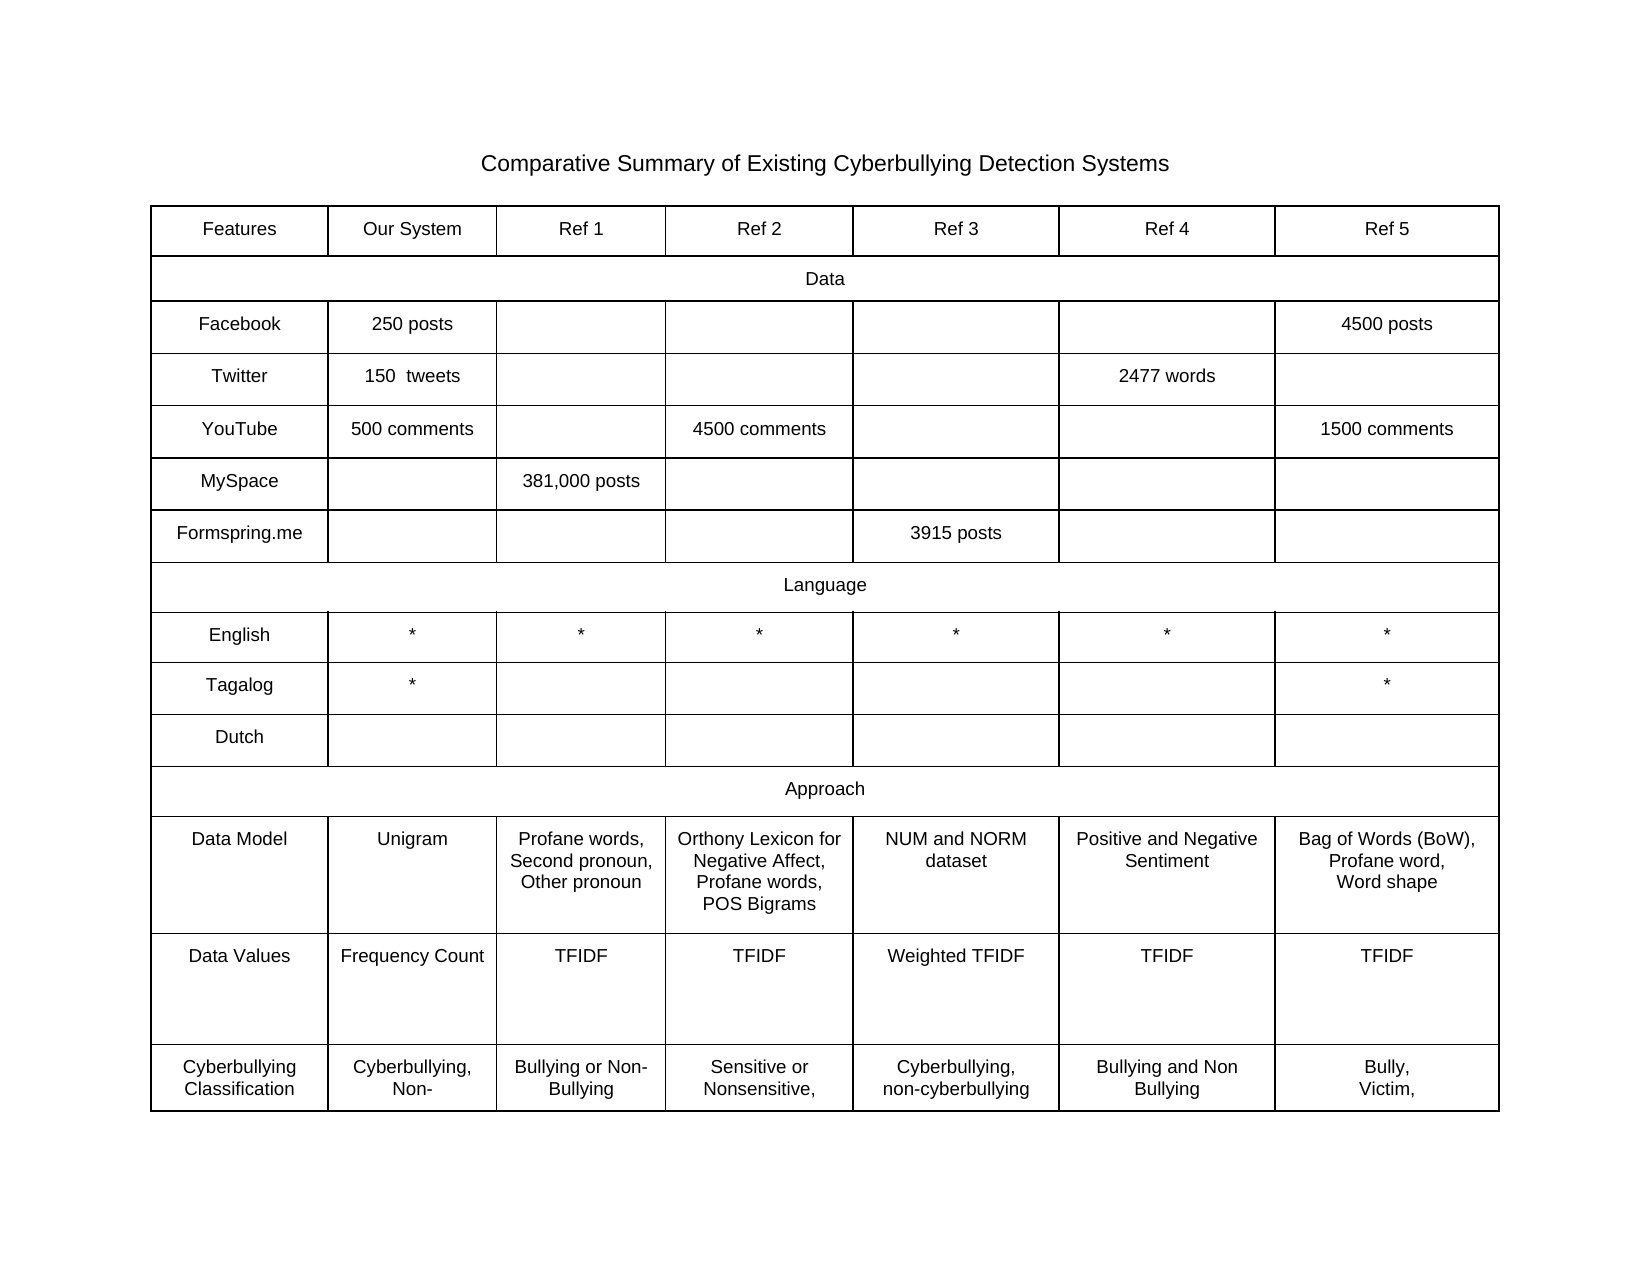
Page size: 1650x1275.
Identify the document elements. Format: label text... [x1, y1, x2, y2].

table_cell NUM and NORM dataset [854, 817, 1058, 933]
table_cell [497, 354, 665, 405]
table_cell [854, 459, 1058, 509]
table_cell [497, 1045, 665, 1110]
table_cell [497, 663, 665, 713]
table_cell TFIDF [1060, 934, 1274, 1043]
table_cell [497, 715, 665, 766]
table_cell English [152, 613, 327, 661]
table_cell * [497, 613, 665, 661]
table_cell [1276, 715, 1498, 766]
table_cell [497, 302, 665, 353]
table_cell [854, 302, 1058, 353]
table_cell * [329, 613, 496, 661]
table_cell [1060, 459, 1274, 509]
table_cell 3915 posts [854, 511, 1058, 561]
table_header Ref 3 [854, 207, 1058, 255]
text Comparative Summary of Existing Cyberbullying Detection Systems [150, 150, 1500, 176]
table_cell 250 posts [329, 302, 496, 353]
table_cell [666, 663, 852, 713]
table_cell MySpace [152, 459, 327, 509]
table_cell Data [152, 257, 1498, 300]
table_cell [1060, 302, 1274, 353]
table_cell [1060, 511, 1274, 561]
table_cell [666, 302, 852, 353]
table_cell TFIDF [1276, 934, 1498, 1043]
table_cell Data Model [152, 817, 327, 933]
table_cell 2477 words [1060, 354, 1274, 405]
table_cell [666, 715, 852, 766]
table_cell [666, 354, 852, 405]
table_cell [854, 663, 1058, 713]
table_header Ref 5 [1276, 207, 1498, 255]
table_cell * [1276, 663, 1498, 713]
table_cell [854, 1045, 1058, 1110]
table_cell Positive and Negative Sentiment [1060, 817, 1274, 933]
table_cell Dutch [152, 715, 327, 766]
table_cell 4500 comments [666, 406, 852, 457]
table_cell [329, 511, 496, 561]
table_cell [1276, 354, 1498, 405]
table_cell [1060, 715, 1274, 766]
table_cell * [854, 613, 1058, 661]
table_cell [1276, 1045, 1498, 1110]
table_header Our System [329, 207, 496, 255]
table_cell Unigram [329, 817, 496, 933]
table_cell * [329, 663, 496, 713]
table_cell Weighted TFIDF [854, 934, 1058, 1043]
table_header Features [152, 207, 327, 255]
table_cell 150 tweets [329, 354, 496, 405]
table_cell [497, 511, 665, 561]
table_cell 500 comments [329, 406, 496, 457]
table_cell [666, 459, 852, 509]
table_cell [854, 406, 1058, 457]
table_cell [1276, 459, 1498, 509]
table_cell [329, 1045, 496, 1110]
table_cell Approach [152, 767, 1498, 816]
table_cell [666, 511, 852, 561]
table_cell * [666, 613, 852, 661]
table_header Ref 4 [1060, 207, 1274, 255]
table_cell Formspring.me [152, 511, 327, 561]
table_cell [1276, 511, 1498, 561]
table_cell TFIDF [497, 934, 665, 1043]
table_cell Twitter [152, 354, 327, 405]
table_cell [152, 1045, 327, 1110]
table_header Ref 2 [666, 207, 852, 255]
table_cell 1500 comments [1276, 406, 1498, 457]
table_cell Facebook [152, 302, 327, 353]
table_cell [854, 354, 1058, 405]
table_cell TFIDF [666, 934, 852, 1043]
table_cell * [1060, 613, 1274, 661]
table_cell * [1276, 613, 1498, 661]
table_cell 4500 posts [1276, 302, 1498, 353]
table_cell [329, 715, 496, 766]
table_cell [1060, 1045, 1274, 1110]
table_cell Bag of Words (BoW), Profane word, Word shape [1276, 817, 1498, 933]
table_cell Language [152, 563, 1498, 611]
table_cell Profane words, Second pronoun, Other pronoun [497, 817, 665, 933]
table_cell [1060, 663, 1274, 713]
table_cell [666, 1045, 852, 1110]
table_cell [854, 715, 1058, 766]
table_cell Tagalog [152, 663, 327, 713]
table_header Ref 1 [497, 207, 665, 255]
table_cell Frequency Count [329, 934, 496, 1043]
table_cell [329, 459, 496, 509]
table_cell 381,000 posts [497, 459, 665, 509]
table_cell YouTube [152, 406, 327, 457]
table_cell [497, 406, 665, 457]
table_cell Data Values [152, 934, 327, 1043]
table_cell [1060, 406, 1274, 457]
table_cell Orthony Lexicon for Negative Affect, Profane words, POS Bigrams [666, 817, 852, 933]
